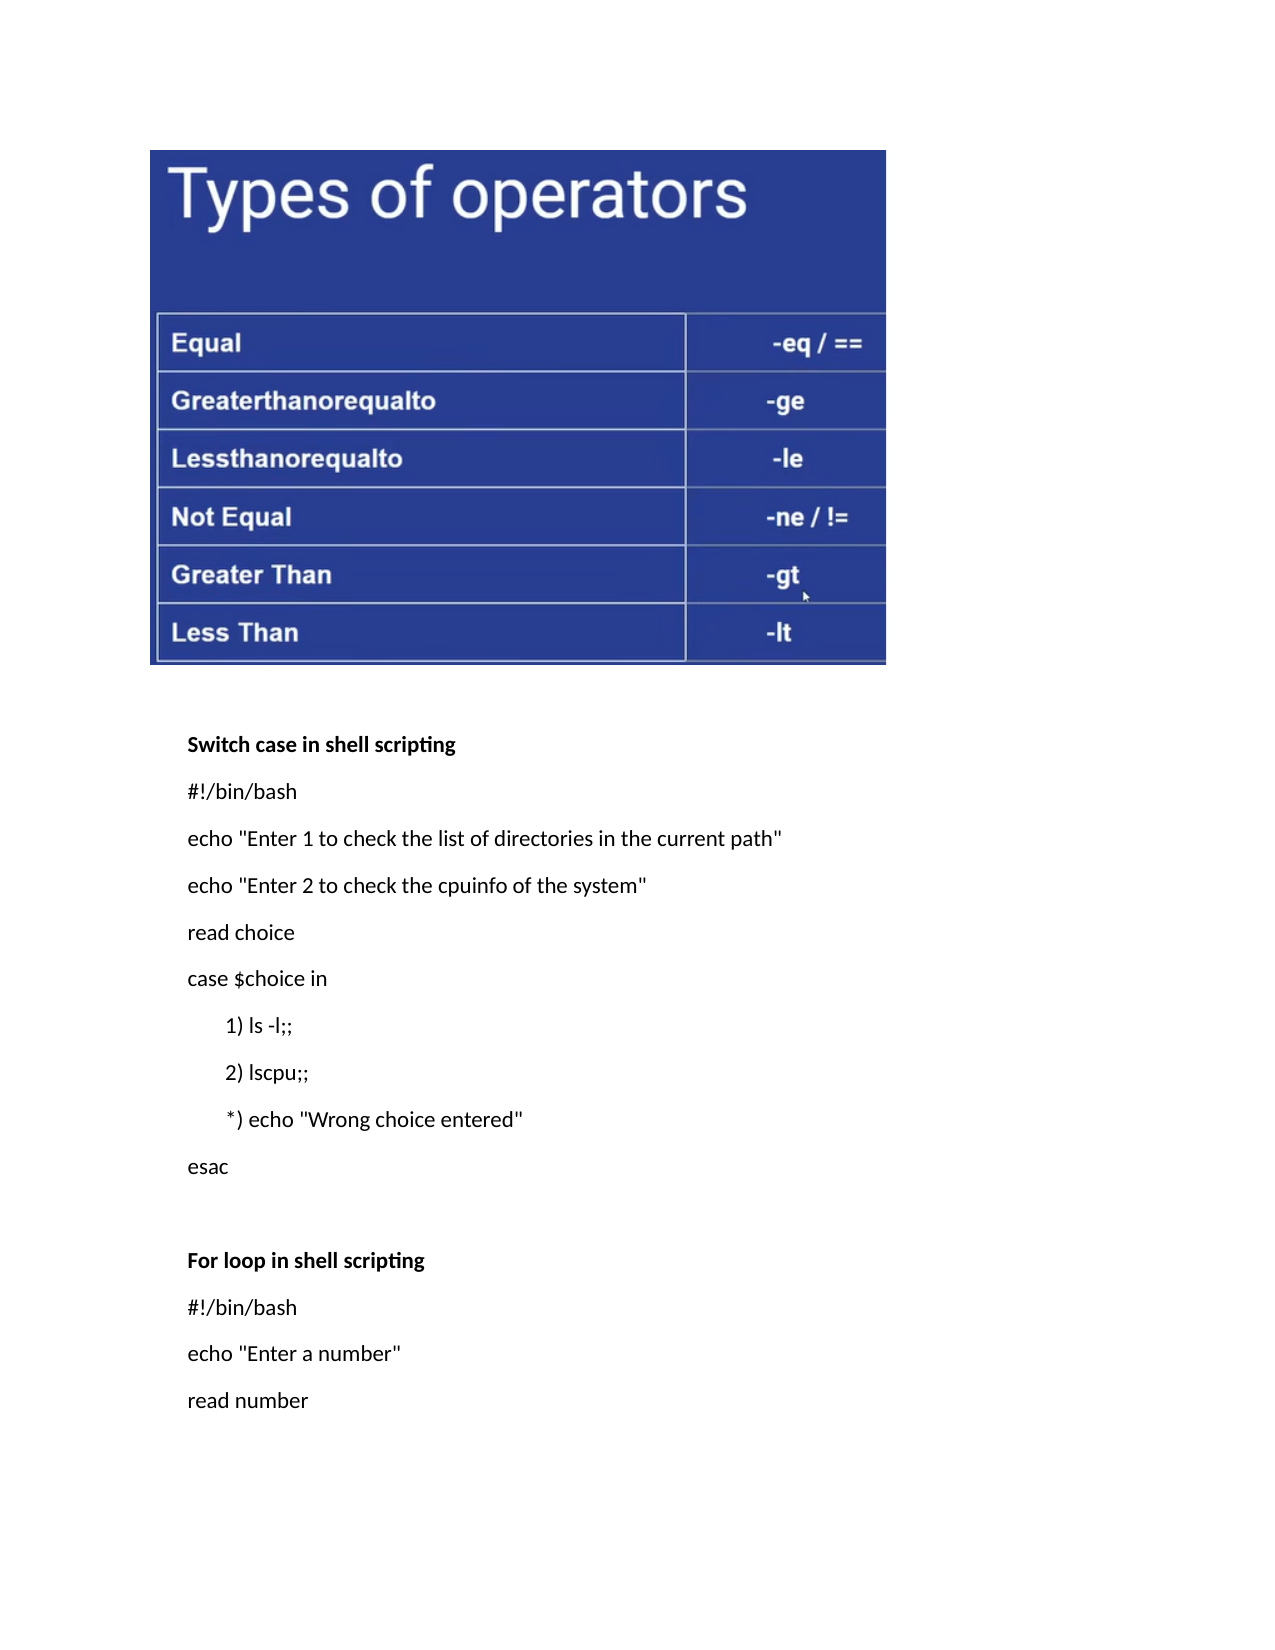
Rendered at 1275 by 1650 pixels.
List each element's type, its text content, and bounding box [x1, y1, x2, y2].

text echo "Enter 1 to check the list of directories in the current path" [187, 824, 1125, 852]
text echo "Enter 2 to check the cpuinfo of the system" [187, 871, 1125, 899]
text case $choice in [187, 964, 1125, 993]
text *) echo "Wrong choice entered" [187, 1105, 1125, 1133]
text read number [187, 1386, 1125, 1414]
text echo "Enter a number" [187, 1339, 1125, 1368]
text #!/bin/bash [187, 1293, 1125, 1321]
text For loop in shell scripting [187, 1246, 1125, 1274]
text read choice [187, 918, 1125, 946]
text 1) ls -l;; [187, 1011, 1125, 1039]
text esac [187, 1152, 1125, 1180]
picture [150, 150, 887, 665]
text Switch case in shell scripting [187, 730, 1125, 758]
text #!/bin/bash [187, 777, 1125, 805]
text 2) lscpu;; [187, 1058, 1125, 1086]
